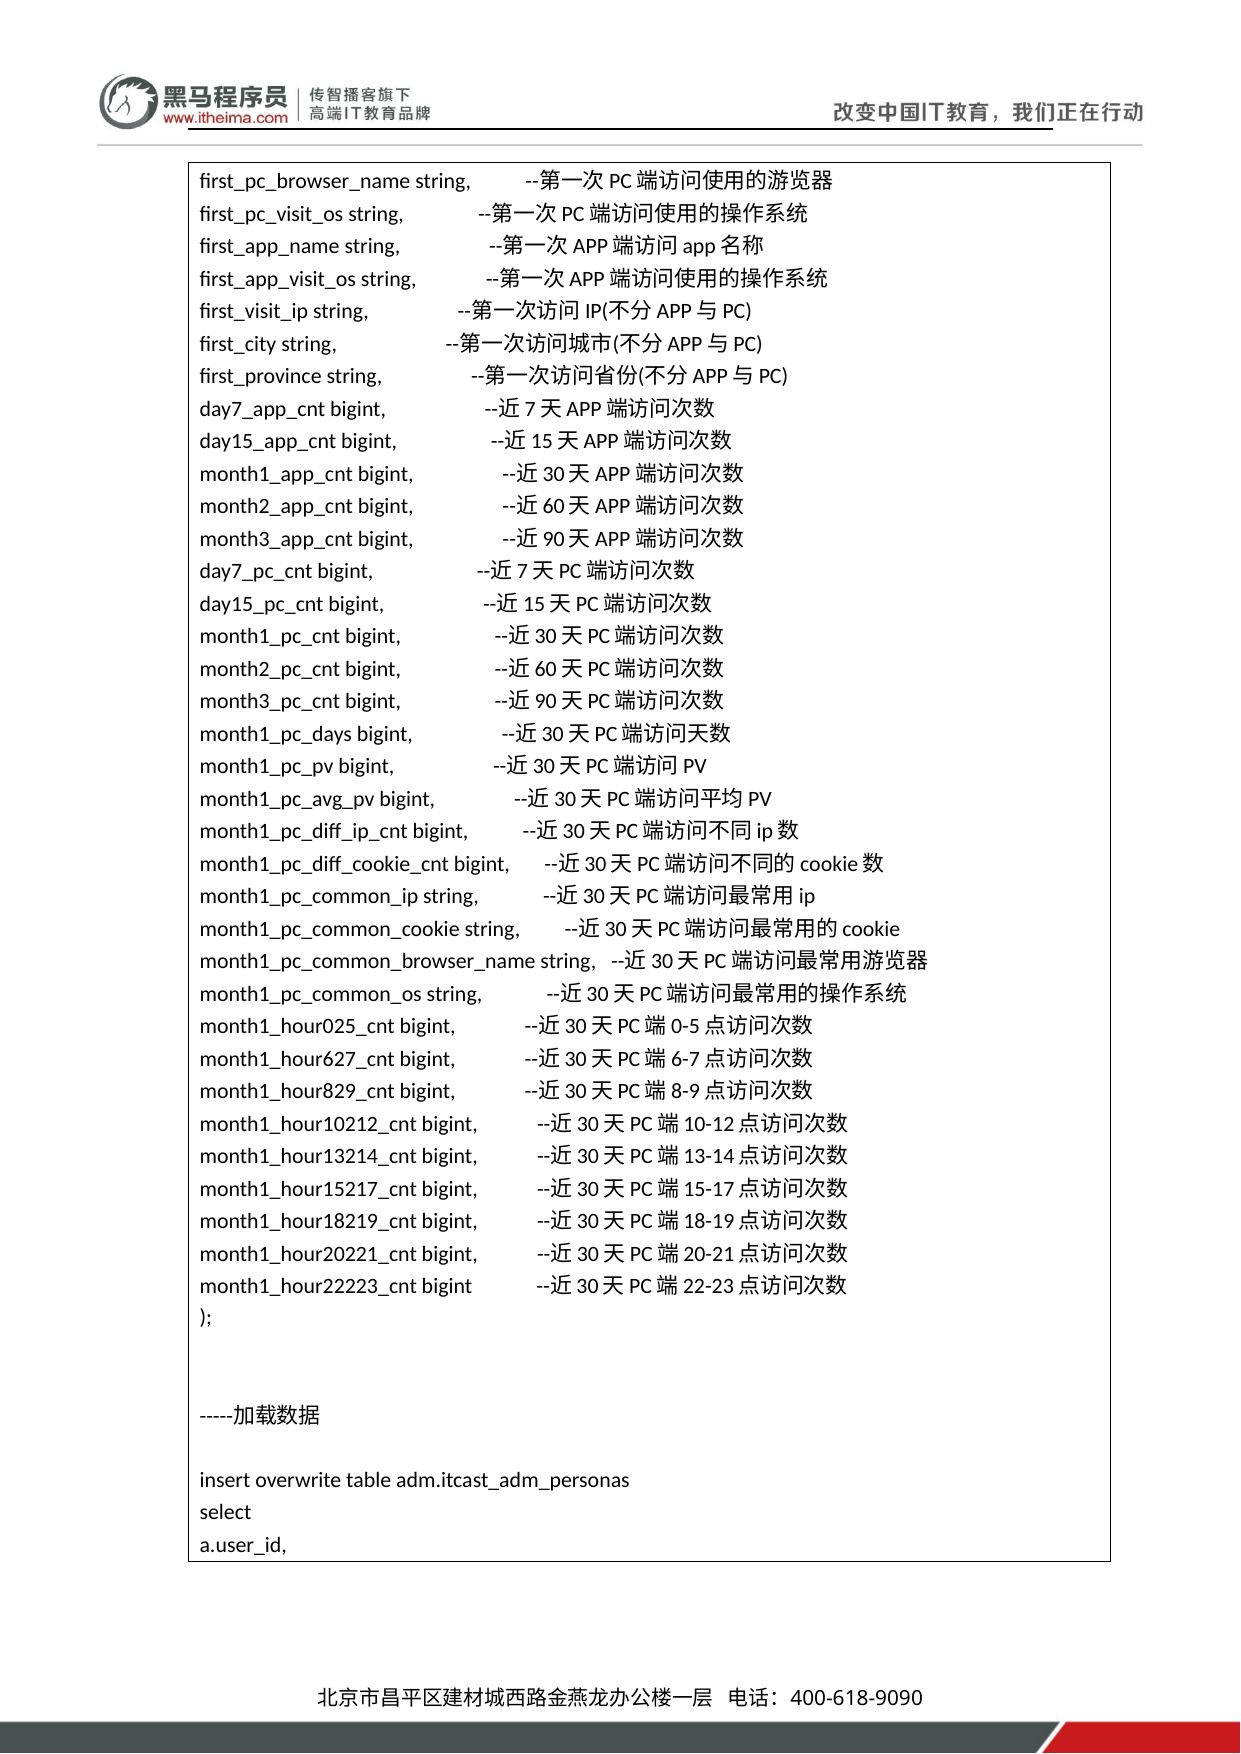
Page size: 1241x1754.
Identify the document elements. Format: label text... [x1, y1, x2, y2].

picture [0, 1662, 1241, 1753]
picture [0, 3, 1241, 153]
